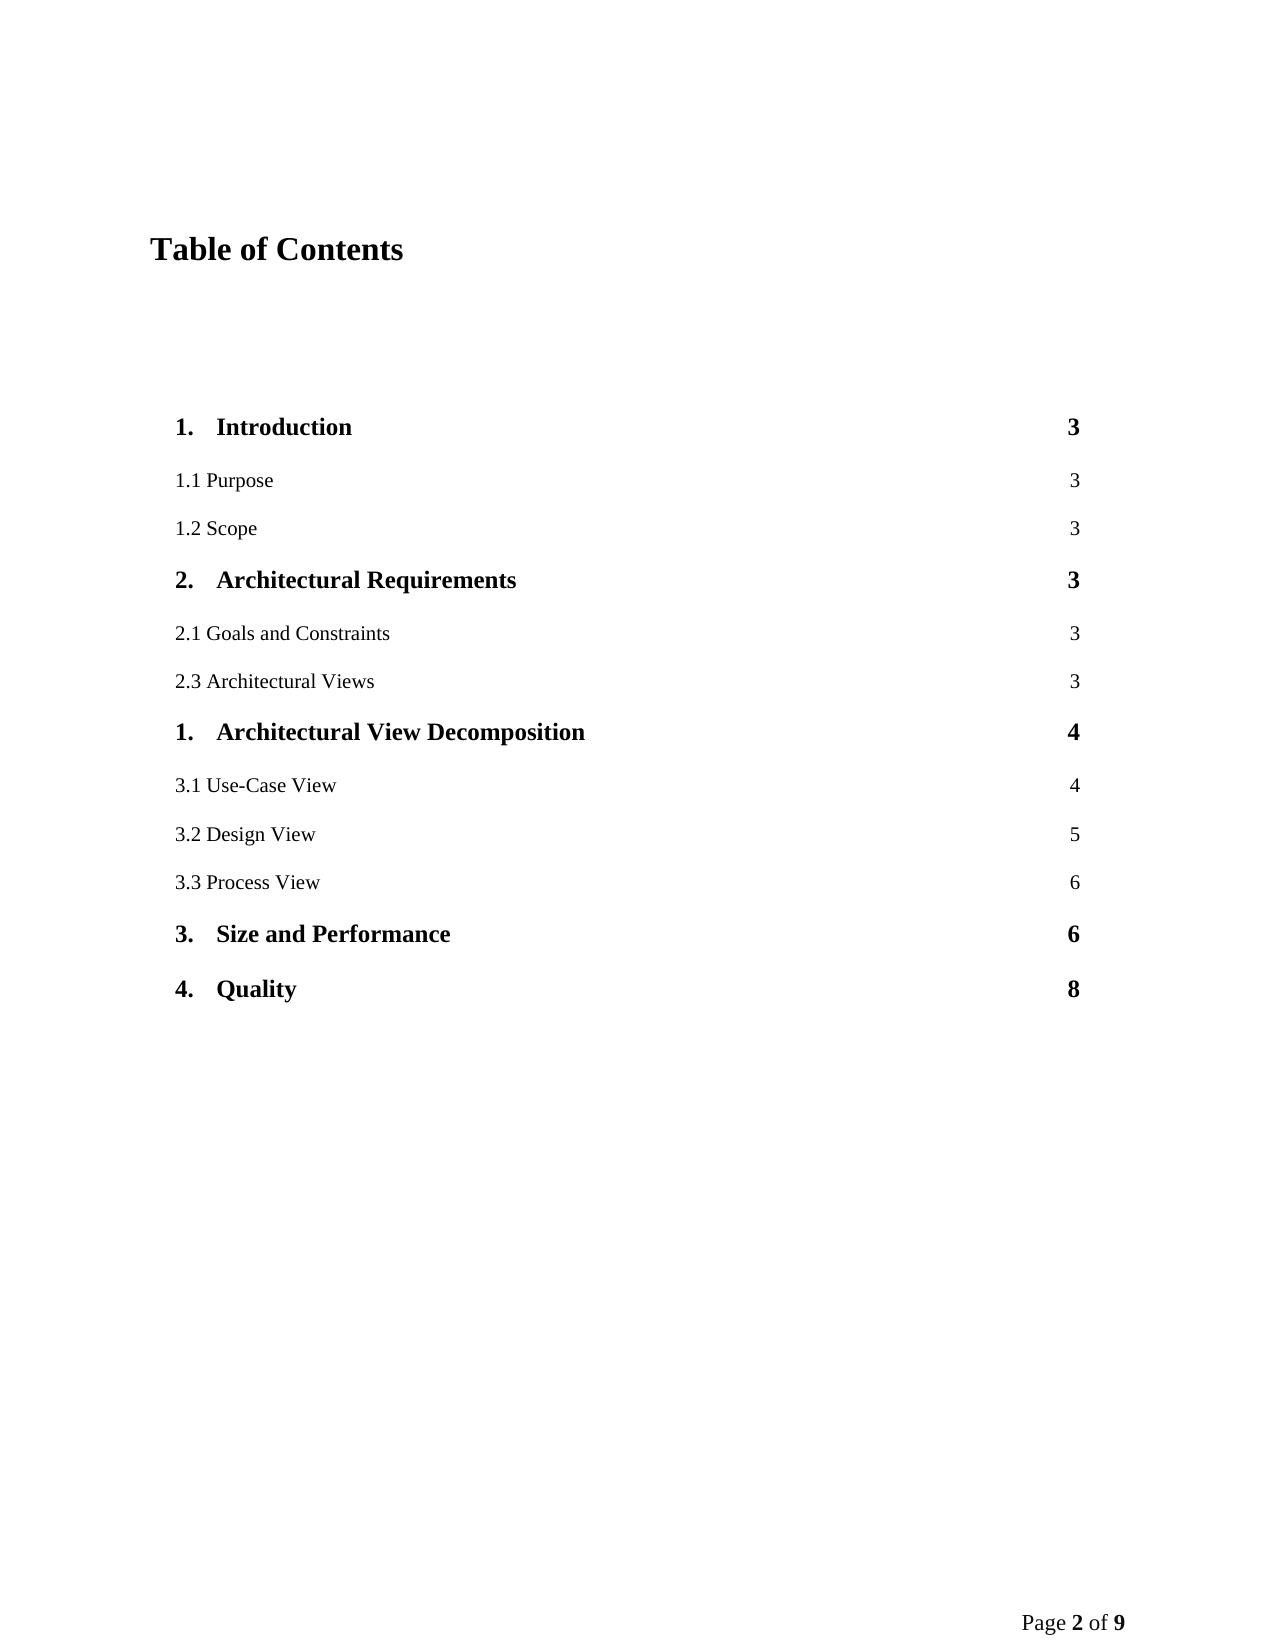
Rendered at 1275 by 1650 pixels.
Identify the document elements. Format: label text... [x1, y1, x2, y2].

text 2.1 Goals and Constraints 3 [175, 620, 1125, 644]
text 3.2 Design View 5 [175, 822, 1125, 846]
list Architectural Requirements 3 [175, 565, 1125, 593]
text 1.2 Scope 3 [175, 516, 1125, 540]
list Introduction 3 [175, 412, 1125, 441]
text 2.3 Architectural Views 3 [175, 669, 1125, 693]
list Size and Performance 6 [175, 919, 1125, 947]
list Quality 8 [175, 974, 1125, 1003]
text 1.1 Purpose 3 [175, 468, 1125, 492]
text Table of Contents [150, 229, 1125, 267]
text 3.1 Use-Case View 4 [175, 773, 1125, 797]
list Architectural View Decomposition 4 [175, 717, 1125, 746]
text 3.3 Process View 6 [175, 870, 1125, 894]
